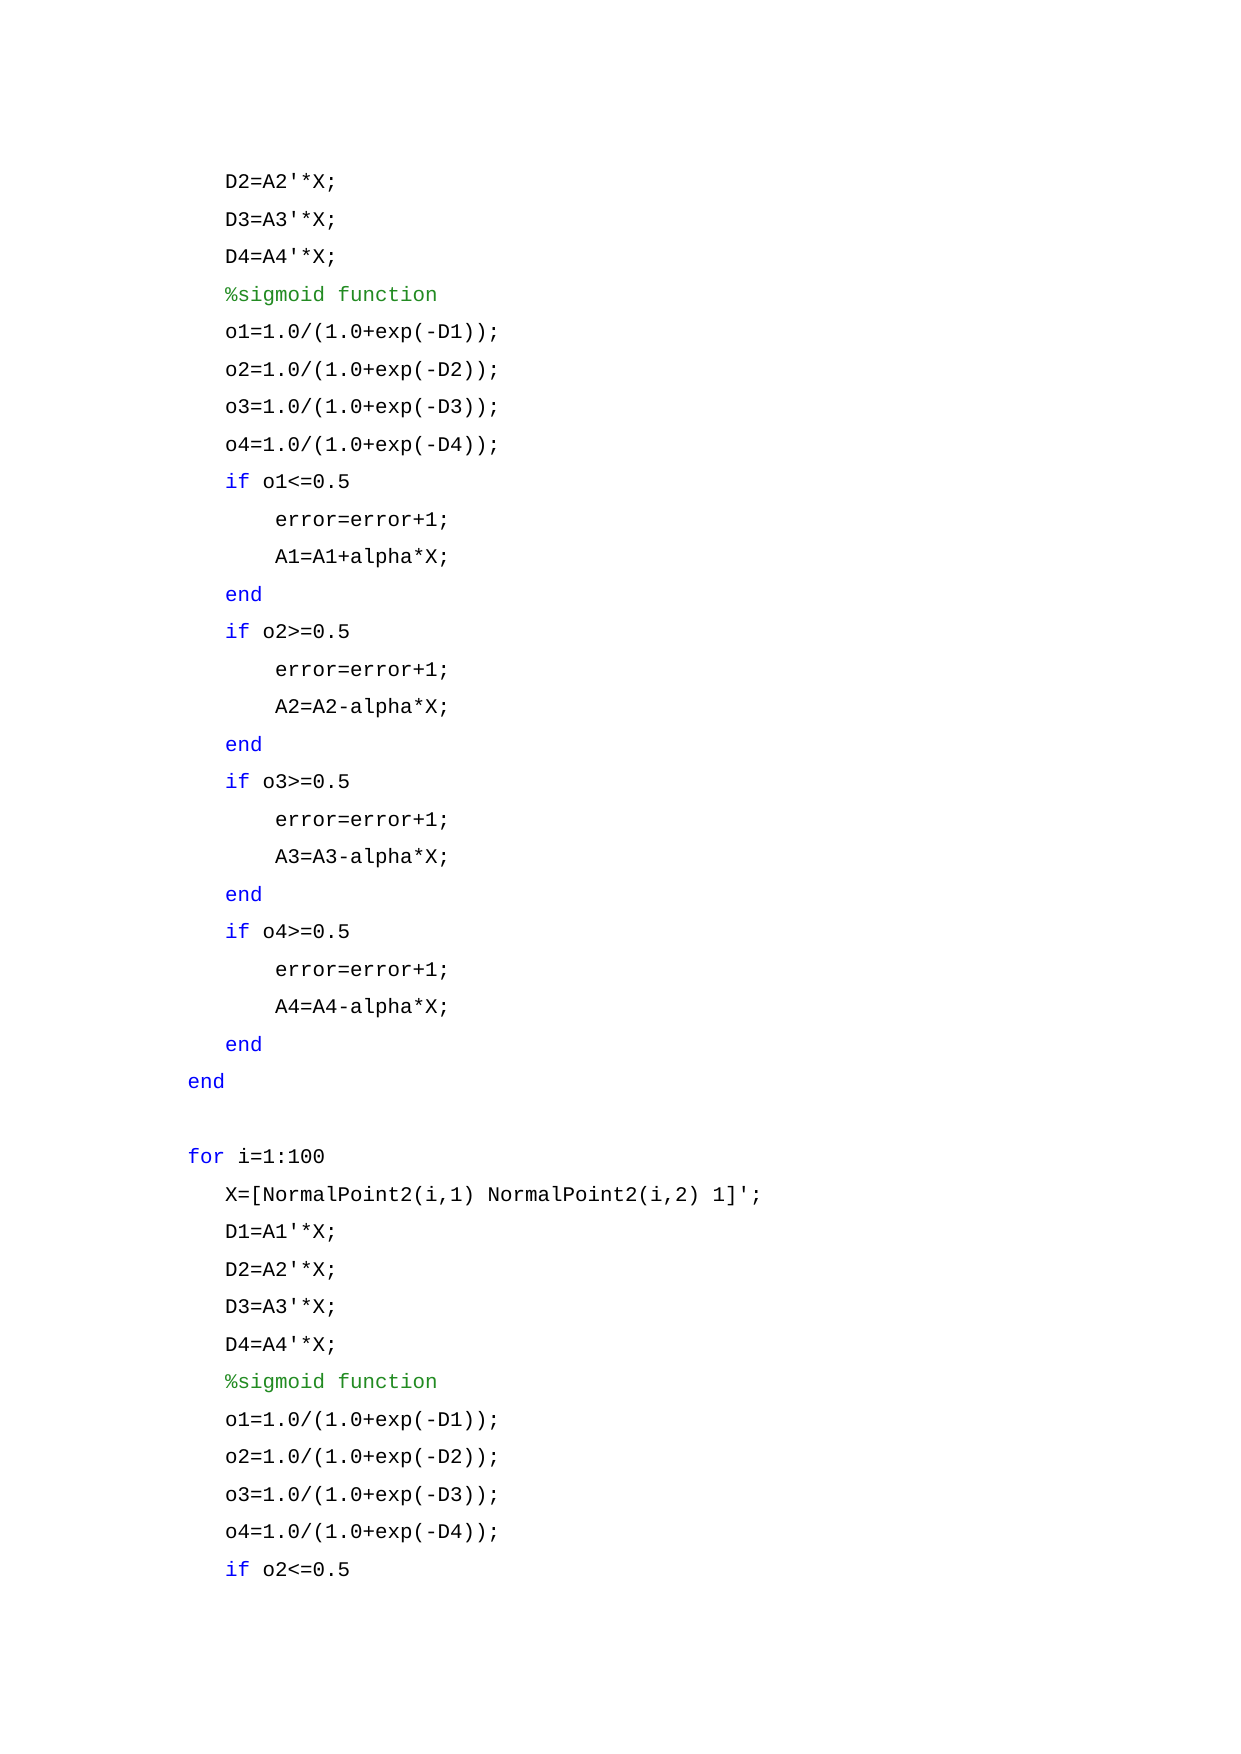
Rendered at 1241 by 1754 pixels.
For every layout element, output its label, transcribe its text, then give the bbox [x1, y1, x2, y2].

text D4=A4'*X; [187, 1327, 1053, 1364]
text o3=1.0/(1.0+exp(-D3)); [187, 1477, 1053, 1514]
text if o3>=0.5 [187, 764, 1053, 802]
text end [187, 577, 1053, 614]
text if o2<=0.5 [187, 1552, 1053, 1589]
text o1=1.0/(1.0+exp(-D1)); [187, 1402, 1053, 1439]
text if o4>=0.5 [187, 914, 1053, 952]
text error=error+1; [187, 802, 1053, 839]
text end [187, 1027, 1053, 1064]
text o4=1.0/(1.0+exp(-D4)); [187, 427, 1053, 464]
text end [187, 1064, 1053, 1102]
text A3=A3-alpha*X; [187, 839, 1053, 877]
text X=[NormalPoint2(i,1) NormalPoint2(i,2) 1]'; [187, 1177, 1053, 1214]
text D3=A3'*X; [187, 1289, 1053, 1327]
text %sigmoid function [187, 277, 1053, 314]
text error=error+1; [187, 952, 1053, 989]
text if o1<=0.5 [187, 464, 1053, 502]
text o3=1.0/(1.0+exp(-D3)); [187, 389, 1053, 427]
text o2=1.0/(1.0+exp(-D2)); [187, 352, 1053, 389]
text %sigmoid function [187, 1364, 1053, 1402]
text end [187, 727, 1053, 764]
text for i=1:100 [187, 1139, 1053, 1177]
text D3=A3'*X; [187, 202, 1053, 239]
text error=error+1; [187, 652, 1053, 689]
text D4=A4'*X; [187, 239, 1053, 277]
text if o2>=0.5 [187, 614, 1053, 652]
text o1=1.0/(1.0+exp(-D1)); [187, 314, 1053, 352]
text A4=A4-alpha*X; [187, 989, 1053, 1027]
text o2=1.0/(1.0+exp(-D2)); [187, 1439, 1053, 1477]
text D1=A1'*X; [187, 1214, 1053, 1252]
text end [187, 877, 1053, 914]
text A2=A2-alpha*X; [187, 689, 1053, 727]
text o4=1.0/(1.0+exp(-D4)); [187, 1514, 1053, 1552]
text error=error+1; [187, 502, 1053, 539]
text D2=A2'*X; [187, 164, 1053, 202]
text D2=A2'*X; [187, 1252, 1053, 1289]
text A1=A1+alpha*X; [187, 539, 1053, 577]
